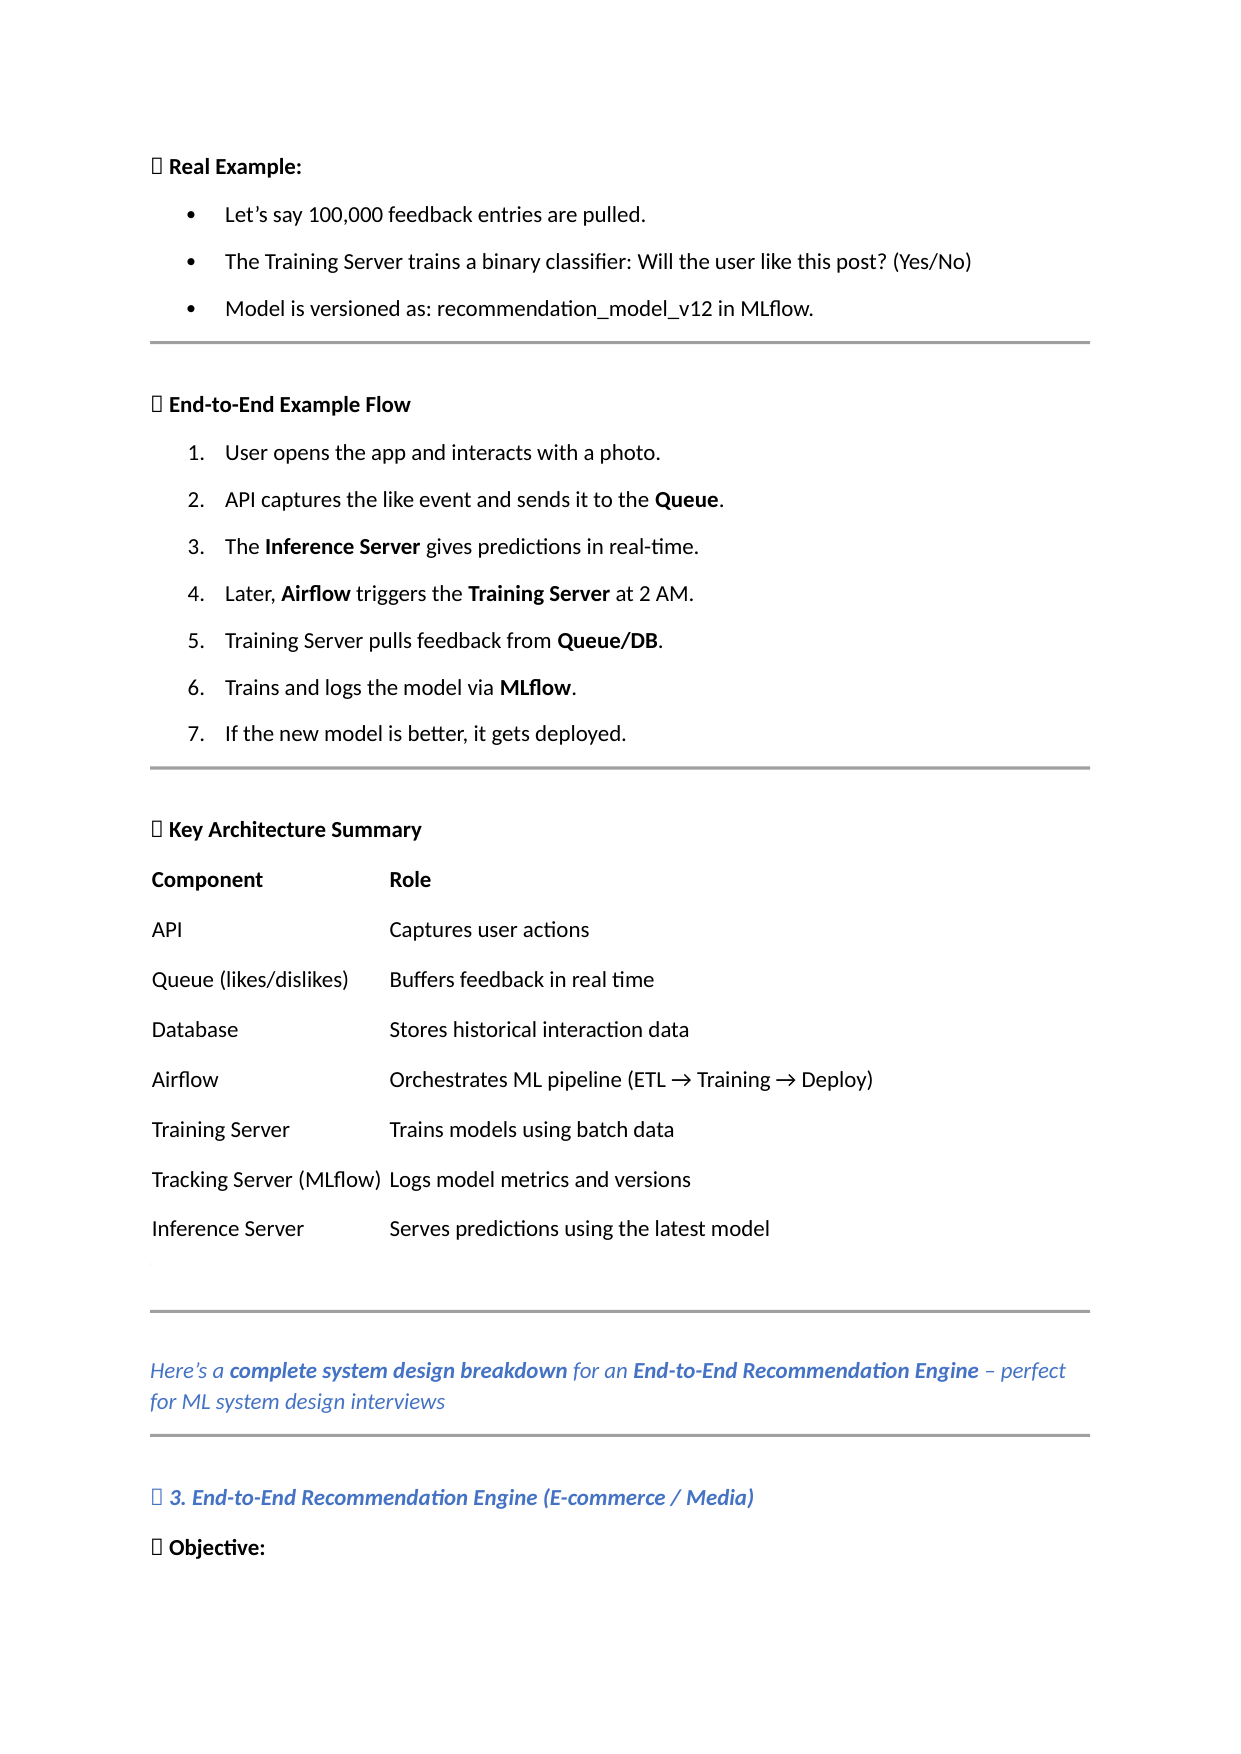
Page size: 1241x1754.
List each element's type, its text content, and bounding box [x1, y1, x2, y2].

list The Training Server trains a binary classifier: Will the user like this post? (Yes/No) [187, 247, 1090, 275]
list Let’s say 100,000 feedback entries are pulled. [187, 200, 1090, 228]
list Later, Airflow triggers the Training Server at 2 AM. [187, 579, 1090, 607]
text 💡 Real Example: [150, 150, 1090, 181]
text ✅ 3. End-to-End Recommendation Engine (E-commerce / Media) [150, 1481, 1090, 1512]
table_cell Captures user actions [388, 914, 880, 963]
table_cell Inference Server [150, 1213, 388, 1263]
table_cell Orchestrates ML pipeline (ETL → Training → Deploy) [388, 1063, 880, 1113]
table_cell Buffers feedback in real time [388, 964, 880, 1013]
list Model is versioned as: recommendation_model_v12 in MLflow. [187, 294, 1090, 322]
table_header Component [150, 864, 388, 914]
table_cell Training Server [150, 1113, 388, 1163]
list If the new model is better, it gets deployed. [187, 719, 1090, 748]
list API captures the like event and sends it to the Queue. [187, 485, 1090, 513]
list Trains and logs the model via MLflow. [187, 673, 1090, 701]
table_header Role [388, 864, 880, 914]
text 🎯 Objective: [150, 1531, 1090, 1562]
text 🔄 Key Architecture Summary [150, 813, 1090, 844]
list Training Server pulls feedback from Queue/DB. [187, 626, 1090, 654]
text Here’s a complete system design breakdown for an End-to-End Recommendation Engine – perfect for ML system design interviews [150, 1357, 1090, 1415]
table_cell Tracking Server (MLflow) [150, 1163, 388, 1213]
table_cell Queue (likes/dislikes) [150, 964, 388, 1013]
table_cell Serves predictions using the latest model [388, 1213, 880, 1263]
table_cell Logs model metrics and versions [388, 1163, 880, 1213]
list The Inference Server gives predictions in real-time. [187, 532, 1090, 560]
table_cell Database [150, 1014, 388, 1063]
table_cell Airflow [150, 1063, 388, 1113]
table_cell Stores historical interaction data [388, 1014, 880, 1063]
list User opens the app and interacts with a photo. [187, 438, 1090, 466]
text 🔁 End-to-End Example Flow [150, 388, 1090, 419]
table_cell Trains models using batch data [388, 1113, 880, 1163]
table_cell API [150, 914, 388, 963]
